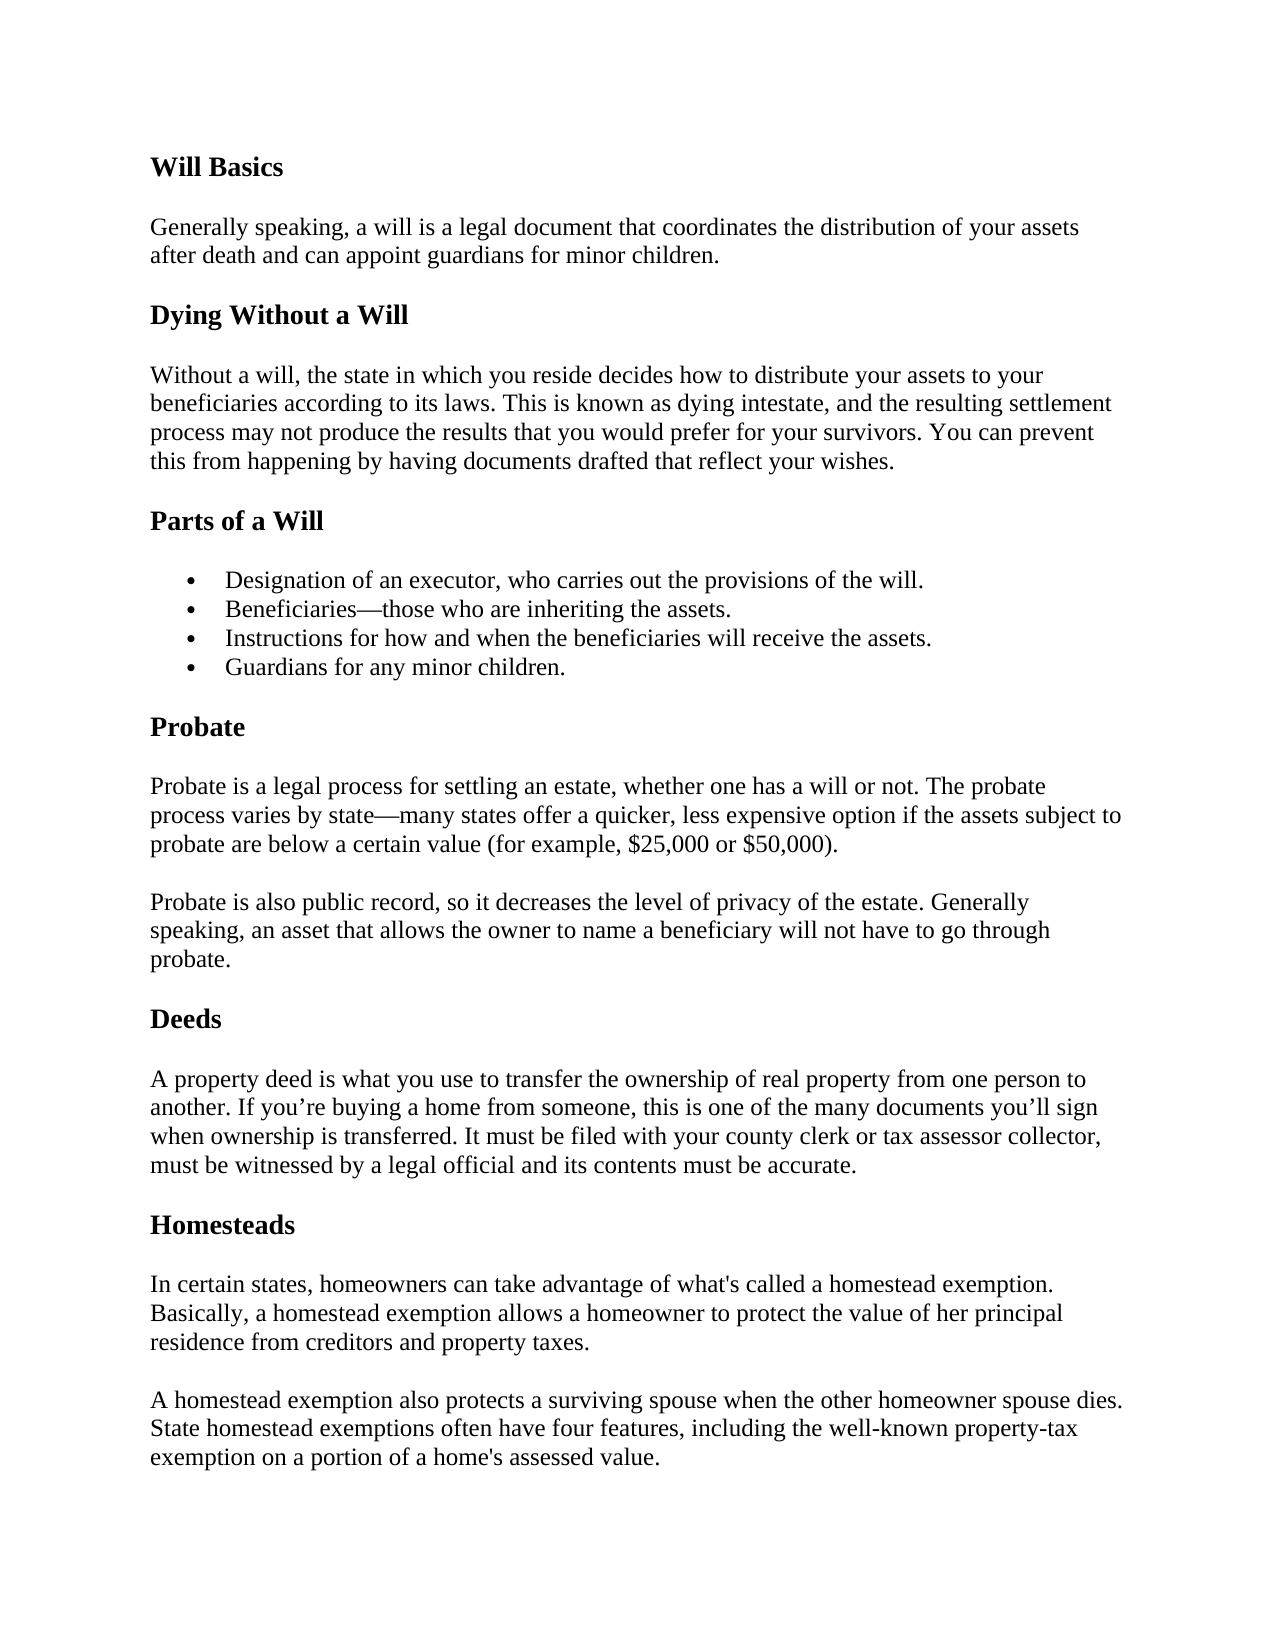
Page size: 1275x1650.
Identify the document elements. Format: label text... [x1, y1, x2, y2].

text Probate is a legal process for settling an estate, whether one has a will or not. The probate process varies by state—many states offer a quicker, less expensive option if the assets subject to probate are below a certain value (for example, $25,000 or $50,000). [150, 771, 1125, 857]
text Probate is also public record, so it decreases the level of privacy of the estate. Generally speaking, an asset that allows the owner to name a beneficiary will not have to go through probate. [150, 887, 1125, 973]
text Probate [150, 710, 1125, 742]
text A property deed is what you use to transfer the ownership of real property from one person to another. If you’re buying a home from someone, this is one of the many documents you’ll sign when ownership is transferred. It must be filed with your county clerk or tax assessor collector, must be witnessed by a legal official and its contents must be accurate. [150, 1064, 1125, 1179]
text Generally speaking, a will is a legal document that coordinates the distribution of your assets after death and can appoint guardians for minor children. [150, 212, 1125, 269]
text Dying Without a Will [150, 298, 1125, 331]
list Guardians for any minor children. [187, 652, 1125, 681]
text Will Basics [150, 150, 1125, 182]
text Homesteads [150, 1208, 1125, 1240]
list Designation of an executor, who carries out the provisions of the will. [187, 566, 1125, 594]
text A homestead exemption also protects a surviving spouse when the other homeowner spouse dies. State homestead exemptions often have four features, including the well-known property-tax exemption on a portion of a home's assessed value. [150, 1385, 1125, 1471]
text Parts of a Will [150, 504, 1125, 536]
list Beneficiaries—those who are inheriting the assets. [187, 594, 1125, 623]
text Without a will, the state in which you reside decides how to distribute your assets to your beneficiaries according to its laws. This is known as dying intestate, and the resulting settlement process may not produce the results that you would prefer for your survivors. You can prevent this from happening by having documents drafted that reflect your wishes. [150, 360, 1125, 475]
list Instructions for how and when the beneficiaries will receive the assets. [187, 623, 1125, 652]
text In certain states, homeowners can take advantage of what's called a homestead exemption. Basically, a homestead exemption allows a homeowner to protect the value of her principal residence from creditors and property taxes. [150, 1269, 1125, 1356]
text Deeds [150, 1002, 1125, 1034]
